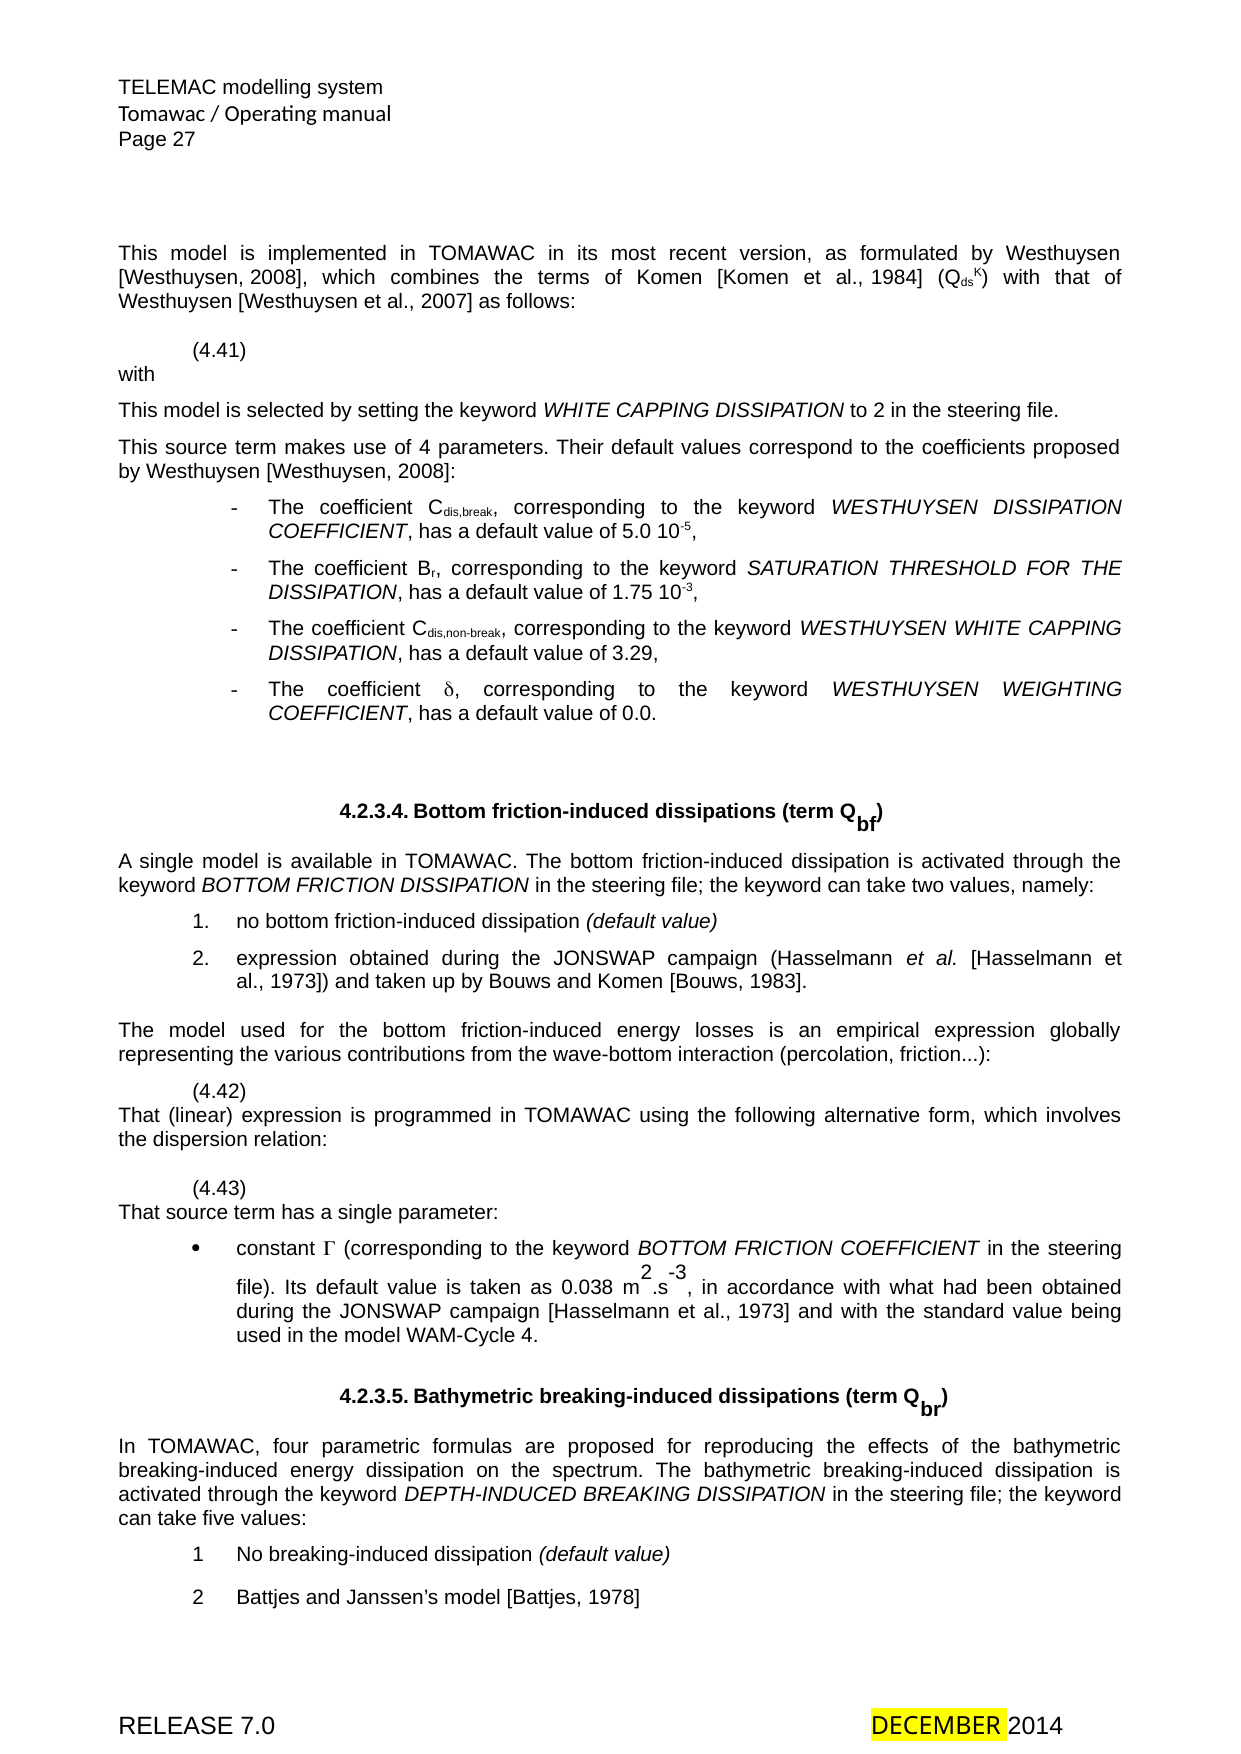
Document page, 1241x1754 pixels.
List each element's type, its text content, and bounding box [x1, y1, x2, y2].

list no bottom friction-induced dissipation (default value) [192, 909, 1122, 933]
text (4.43) [118, 1176, 1122, 1199]
list The coefficient Cdis,break, corresponding to the keyword WESTHUYSEN DISSIPATION COEFFICIENT, has a default value of 5.0 10-5, [231, 495, 1122, 543]
text with [118, 362, 1122, 386]
list Battjes and Janssen’s model [Battjes, 1978] [192, 1584, 1122, 1608]
list expression obtained during the JONSWAP campaign (Hasselmann et al. [Hasselmann et al., 1973]) and taken up by Bouws and Komen [Bouws, 1983]. [192, 945, 1122, 993]
text This model is implemented in TOMAWAC in its most recent version, as formulated by Westhuysen [Westhuysen, 2008], which combines the terms of Komen [Komen et al., 1984] (QdsK) with that of Westhuysen [Westhuysen et al., 2007] as follows: [118, 241, 1122, 313]
list The coefficient , corresponding to the keyword WESTHUYSEN WEIGHTING COEFFICIENT, has a default value of 0.0. [231, 677, 1122, 725]
list constant  (corresponding to the keyword BOTTOM FRICTION COEFFICIENT in the steering file). Its default value is taken as 0.038 m2.s-3, in accordance with what had been obtained during the JONSWAP campaign [Hasselmann et al., 1973] and with the standard value being used in the model WAM-Cycle 4. [192, 1236, 1122, 1346]
text In TOMAWAC, four parametric formulas are proposed for reproducing the effects of the bathymetric breaking-induced energy dissipation on the spectrum. The bathymetric breaking-induced dissipation is activated through the keyword DEPTH-INDUCED BREAKING DISSIPATION in the steering file; the keyword can take five values: [118, 1433, 1122, 1529]
text This model is selected by setting the keyword WHITE CAPPING DISSIPATION to 2 in the steering file. [118, 398, 1122, 422]
list The coefficient Br, corresponding to the keyword SATURATION THRESHOLD FOR THE DISSIPATION, has a default value of 1.75 10-3, [231, 556, 1122, 604]
text (4.42) [118, 1079, 1122, 1103]
text This source term makes use of 4 parameters. Their default values correspond to the coefficients proposed by Westhuysen [Westhuysen, 2008]: [118, 434, 1122, 482]
list No breaking-induced dissipation (default value) [192, 1542, 1122, 1566]
list Bottom friction-induced dissipations (term Qbf) [339, 799, 1122, 836]
text That source term has a single parameter: [118, 1199, 1122, 1223]
text That (linear) expression is programmed in TOMAWAC using the following alternative form, which involves the dispersion relation: [118, 1103, 1122, 1151]
text (4.41) [118, 338, 1122, 362]
text A single model is available in TOMAWAC. The bottom friction-induced dissipation is activated through the keyword BOTTOM FRICTION DISSIPATION in the steering file; the keyword can take two values, namely: [118, 848, 1122, 896]
list The coefficient Cdis,non-break, corresponding to the keyword WESTHUYSEN WHITE CAPPING DISSIPATION, has a default value of 3.29, [231, 616, 1122, 664]
list Bathymetric breaking-induced dissipations (term Qbr) [339, 1384, 1122, 1421]
text The model used for the bottom friction-induced energy losses is an empirical expression globally representing the various contributions from the wave-bottom interaction (percolation, friction...): [118, 1018, 1122, 1066]
